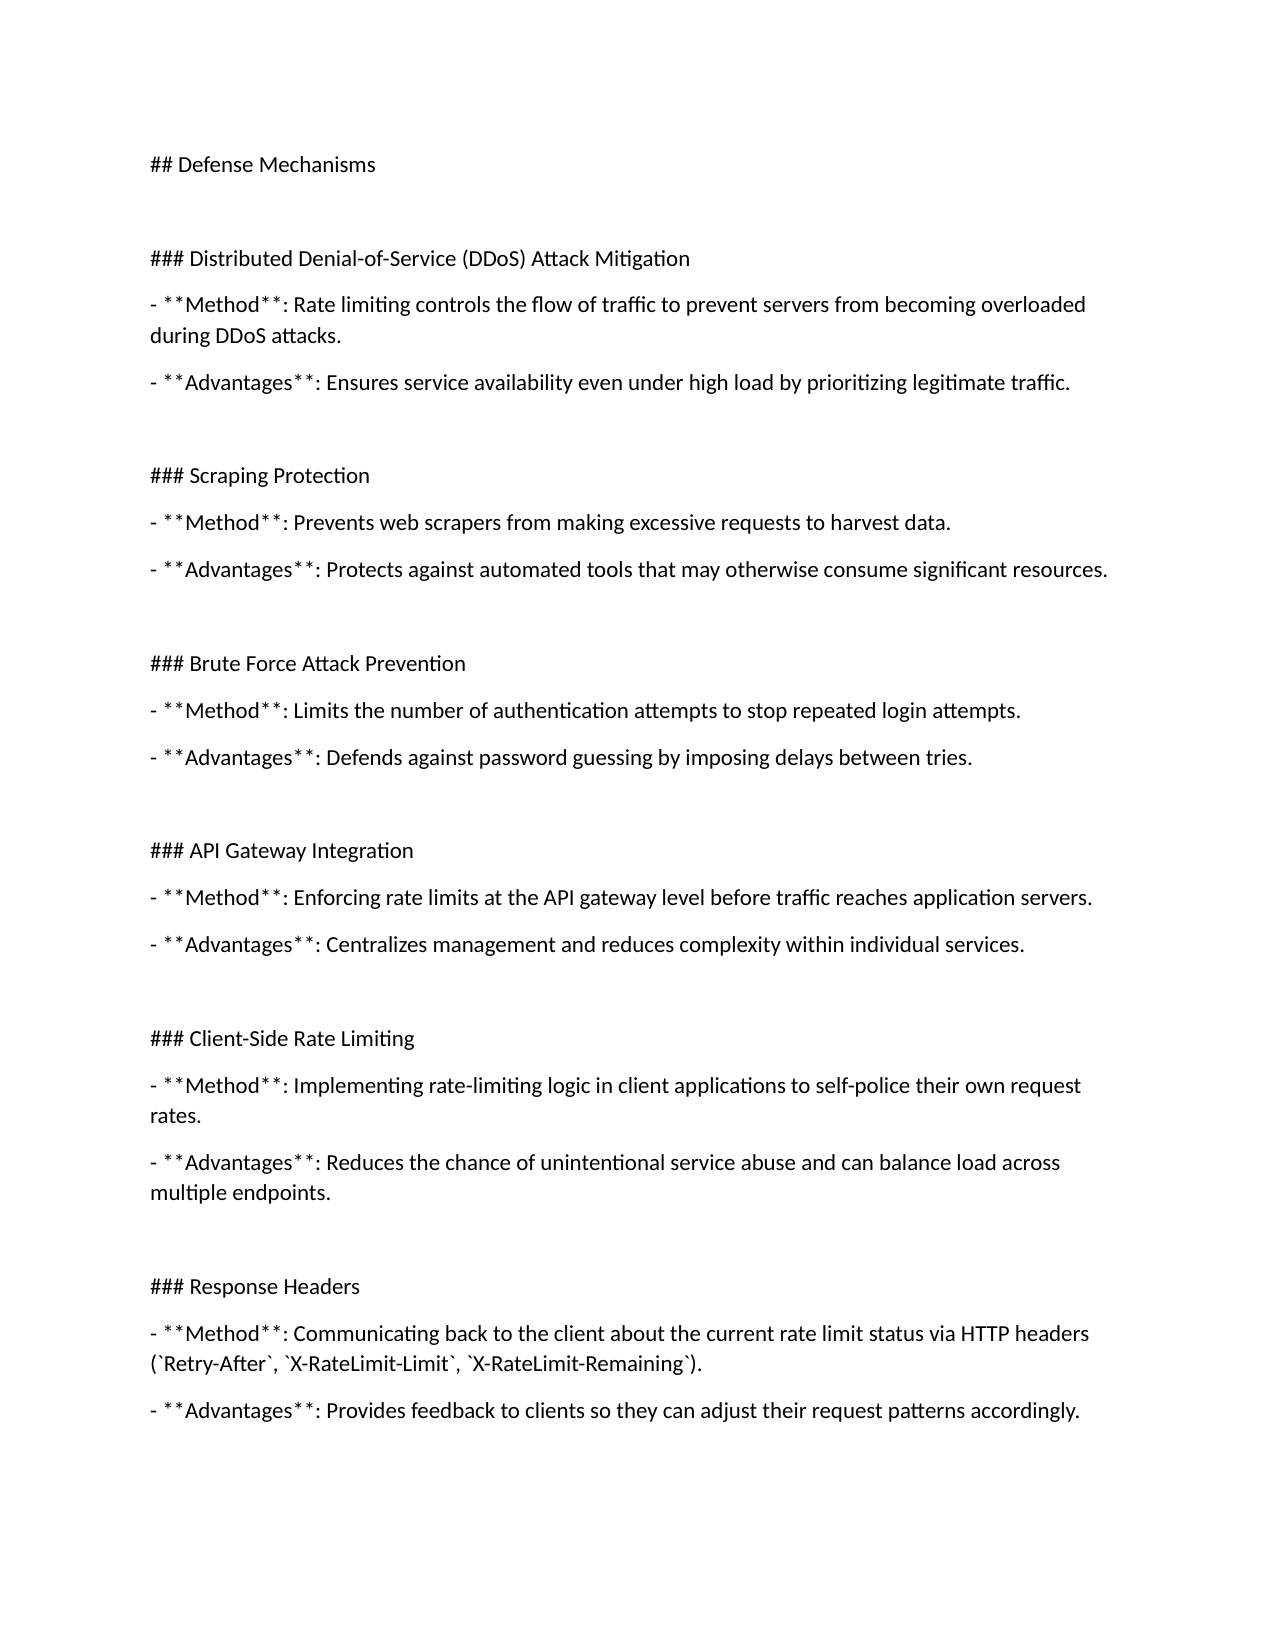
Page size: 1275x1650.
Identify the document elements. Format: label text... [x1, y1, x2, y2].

text ### Distributed Denial-of-Service (DDoS) Attack Mitigation [150, 244, 1125, 272]
text - **Method**: Limits the number of authentication attempts to stop repeated login attempts. [150, 696, 1125, 724]
text - **Advantages**: Reduces the chance of unintentional service abuse and can balance load across multiple endpoints. [150, 1148, 1125, 1206]
text - **Advantages**: Defends against password guessing by imposing delays between tries. [150, 743, 1125, 771]
text ### Response Headers [150, 1272, 1125, 1300]
text - **Advantages**: Protects against automated tools that may otherwise consume significant resources. [150, 555, 1125, 583]
text ### API Gateway Integration [150, 836, 1125, 864]
text - **Method**: Communicating back to the client about the current rate limit status via HTTP headers (`Retry-After`, `X-RateLimit-Limit`, `X-RateLimit-Remaining`). [150, 1319, 1125, 1377]
text ### Client-Side Rate Limiting [150, 1024, 1125, 1052]
text - **Method**: Prevents web scrapers from making excessive requests to harvest data. [150, 508, 1125, 536]
text ### Scraping Protection [150, 461, 1125, 489]
text - **Method**: Rate limiting controls the flow of traffic to prevent servers from becoming overloaded during DDoS attacks. [150, 291, 1125, 349]
text ## Defense Mechanisms [150, 150, 1125, 178]
text ### Brute Force Attack Prevention [150, 649, 1125, 677]
text - **Method**: Implementing rate-limiting logic in client applications to self-police their own request rates. [150, 1071, 1125, 1129]
text - **Advantages**: Ensures service availability even under high load by prioritizing legitimate traffic. [150, 368, 1125, 396]
text - **Method**: Enforcing rate limits at the API gateway level before traffic reaches application servers. [150, 883, 1125, 911]
text - **Advantages**: Centralizes management and reduces complexity within individual services. [150, 930, 1125, 958]
text - **Advantages**: Provides feedback to clients so they can adjust their request patterns accordingly. [150, 1396, 1125, 1424]
